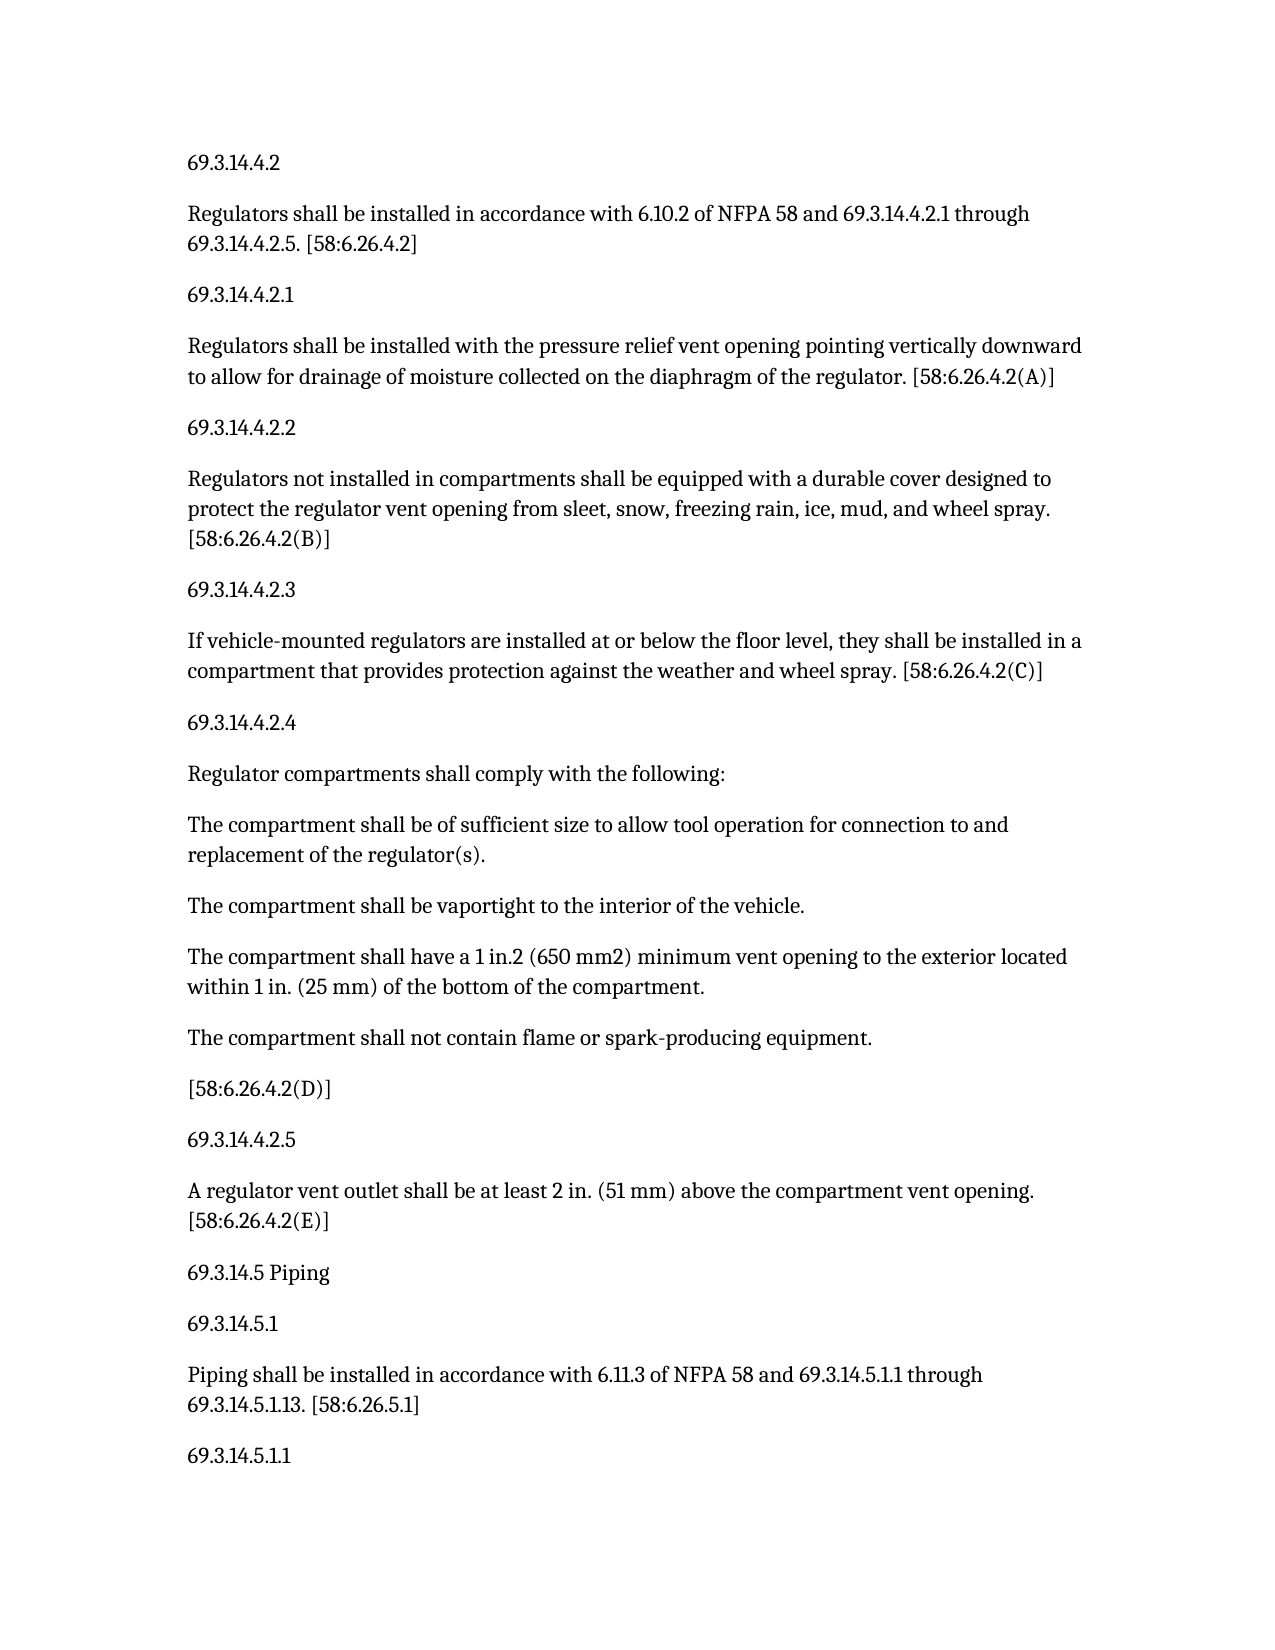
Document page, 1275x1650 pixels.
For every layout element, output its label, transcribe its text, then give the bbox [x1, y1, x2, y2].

text 69.3.14.5 Piping [187, 1259, 1087, 1286]
text 69.3.14.4.2.4 [187, 709, 1087, 736]
text 69.3.14.4.2.2 [187, 414, 1087, 441]
text 69.3.14.5.1.1 [187, 1443, 1087, 1469]
text Regulator compartments shall comply with the following: [187, 760, 1087, 787]
text [58:6.26.4.2(D)] [187, 1076, 1087, 1102]
text Piping shall be installed in accordance with 6.11.3 of NFPA 58 and 69.3.14.5.1.1 through 69.3.14.5.1.13. [58:6.26.5.1] [187, 1361, 1087, 1418]
text Regulators not installed in compartments shall be equipped with a durable cover designed to protect the regulator vent opening from sleet, snow, freezing rain, ice, mud, and wheel spray. [58:6.26.4.2(B)] [187, 466, 1087, 552]
text 69.3.14.4.2 [187, 150, 1087, 176]
text The compartment shall be vaportight to the interior of the vehicle. [187, 893, 1087, 919]
text 69.3.14.5.1 [187, 1310, 1087, 1337]
text A regulator vent outlet shall be at least 2 in. (51 mm) above the compartment vent opening. [58:6.26.4.2(E)] [187, 1178, 1087, 1235]
text 69.3.14.4.2.5 [187, 1127, 1087, 1153]
text The compartment shall have a 1 in.2 (650 mm2) minimum vent opening to the exterior located within 1 in. (25 mm) of the bottom of the compartment. [187, 944, 1087, 1000]
text The compartment shall not contain flame or spark-producing equipment. [187, 1025, 1087, 1051]
text Regulators shall be installed in accordance with 6.10.2 of NFPA 58 and 69.3.14.4.2.1 through 69.3.14.4.2.5. [58:6.26.4.2] [187, 201, 1087, 258]
text If vehicle-mounted regulators are installed at or below the floor level, they shall be installed in a compartment that provides protection against the weather and wheel spray. [58:6.26.4.2(C)] [187, 628, 1087, 685]
text Regulators shall be installed with the pressure relief vent opening pointing vertically downward to allow for drainage of moisture collected on the diaphragm of the regulator. [58:6.26.4.2(A)] [187, 333, 1087, 390]
text 69.3.14.4.2.1 [187, 282, 1087, 309]
text The compartment shall be of sufficient size to allow tool operation for connection to and replacement of the regulator(s). [187, 811, 1087, 868]
text 69.3.14.4.2.3 [187, 577, 1087, 603]
